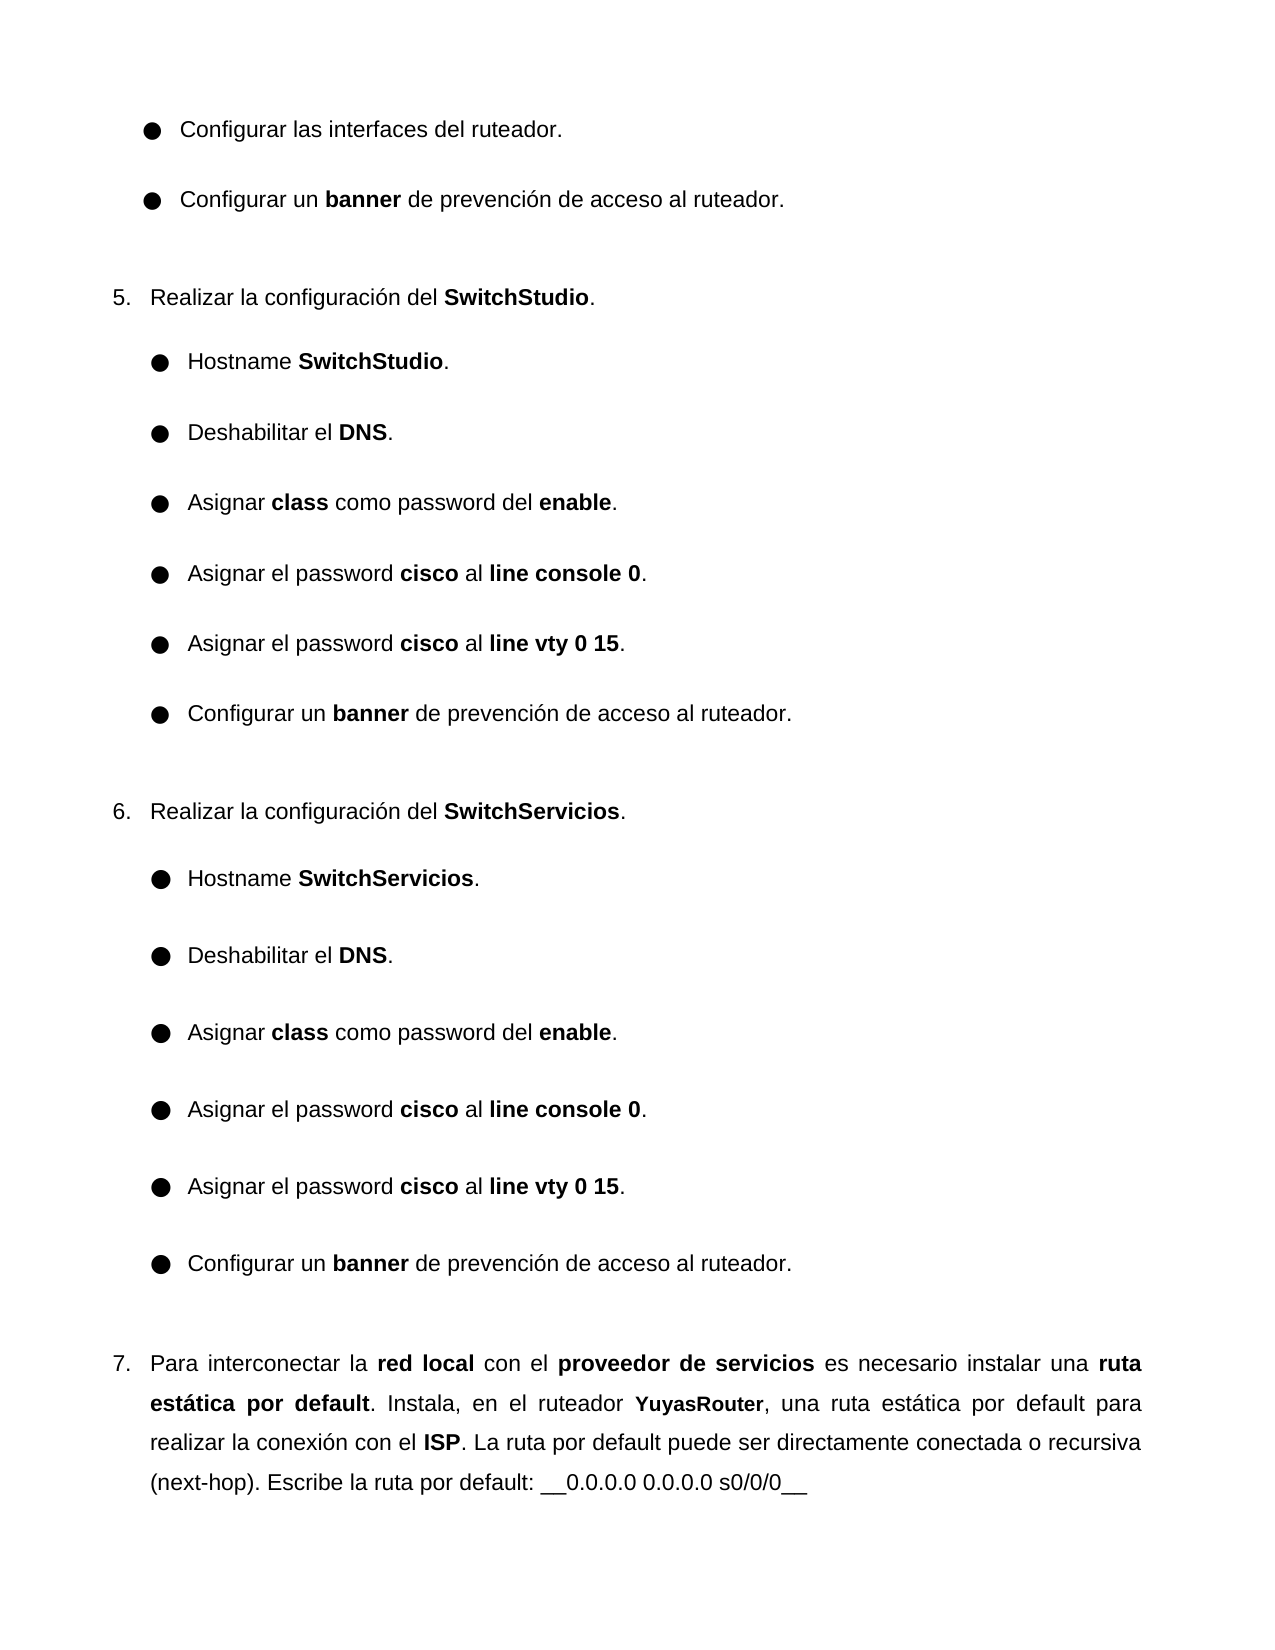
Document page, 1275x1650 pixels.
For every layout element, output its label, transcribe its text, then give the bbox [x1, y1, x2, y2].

list Deshabilitar el DNS. [150, 927, 1151, 978]
list Deshabilitar el DNS. [150, 406, 1151, 453]
list Asignar el password cisco al line console 0. [150, 547, 1151, 594]
list Configurar un banner de prevención de acceso al ruteador. [150, 1234, 1151, 1285]
list Configurar un banner de prevención de acceso al ruteador. [142, 174, 1151, 221]
list Asignar class como password del enable. [150, 477, 1151, 523]
list Hostname SwitchStudio. [150, 336, 1151, 383]
list Para interconectar la red local con el proveedor de servicios es necesario instalar una ruta estática por default. Instala, en el ruteador YuyasRouter, una ruta estática por default para realizar la conexión con el ISP. La ruta por default puede ser directamente conectada o recursiva (next-hop). Escribe la ruta por default: __0.0.0.0 0.0.0.0 s0/0/0__ [112, 1350, 1142, 1495]
list Asignar el password cisco al line console 0. [150, 1080, 1151, 1132]
list Asignar el password cisco al line vty 0 15. [150, 1157, 1151, 1208]
list Configurar un banner de prevención de acceso al ruteador. [150, 688, 1151, 735]
list Configurar las interfaces del ruteador. [142, 103, 1151, 150]
list Realizar la configuración del SwitchStudio. [112, 284, 1142, 310]
list Hostname SwitchServicios. [150, 850, 1151, 901]
list Asignar class como password del enable. [150, 1003, 1151, 1055]
list Realizar la configuración del SwitchServicios. [112, 798, 1142, 824]
list Asignar el password cisco al line vty 0 15. [150, 617, 1151, 664]
